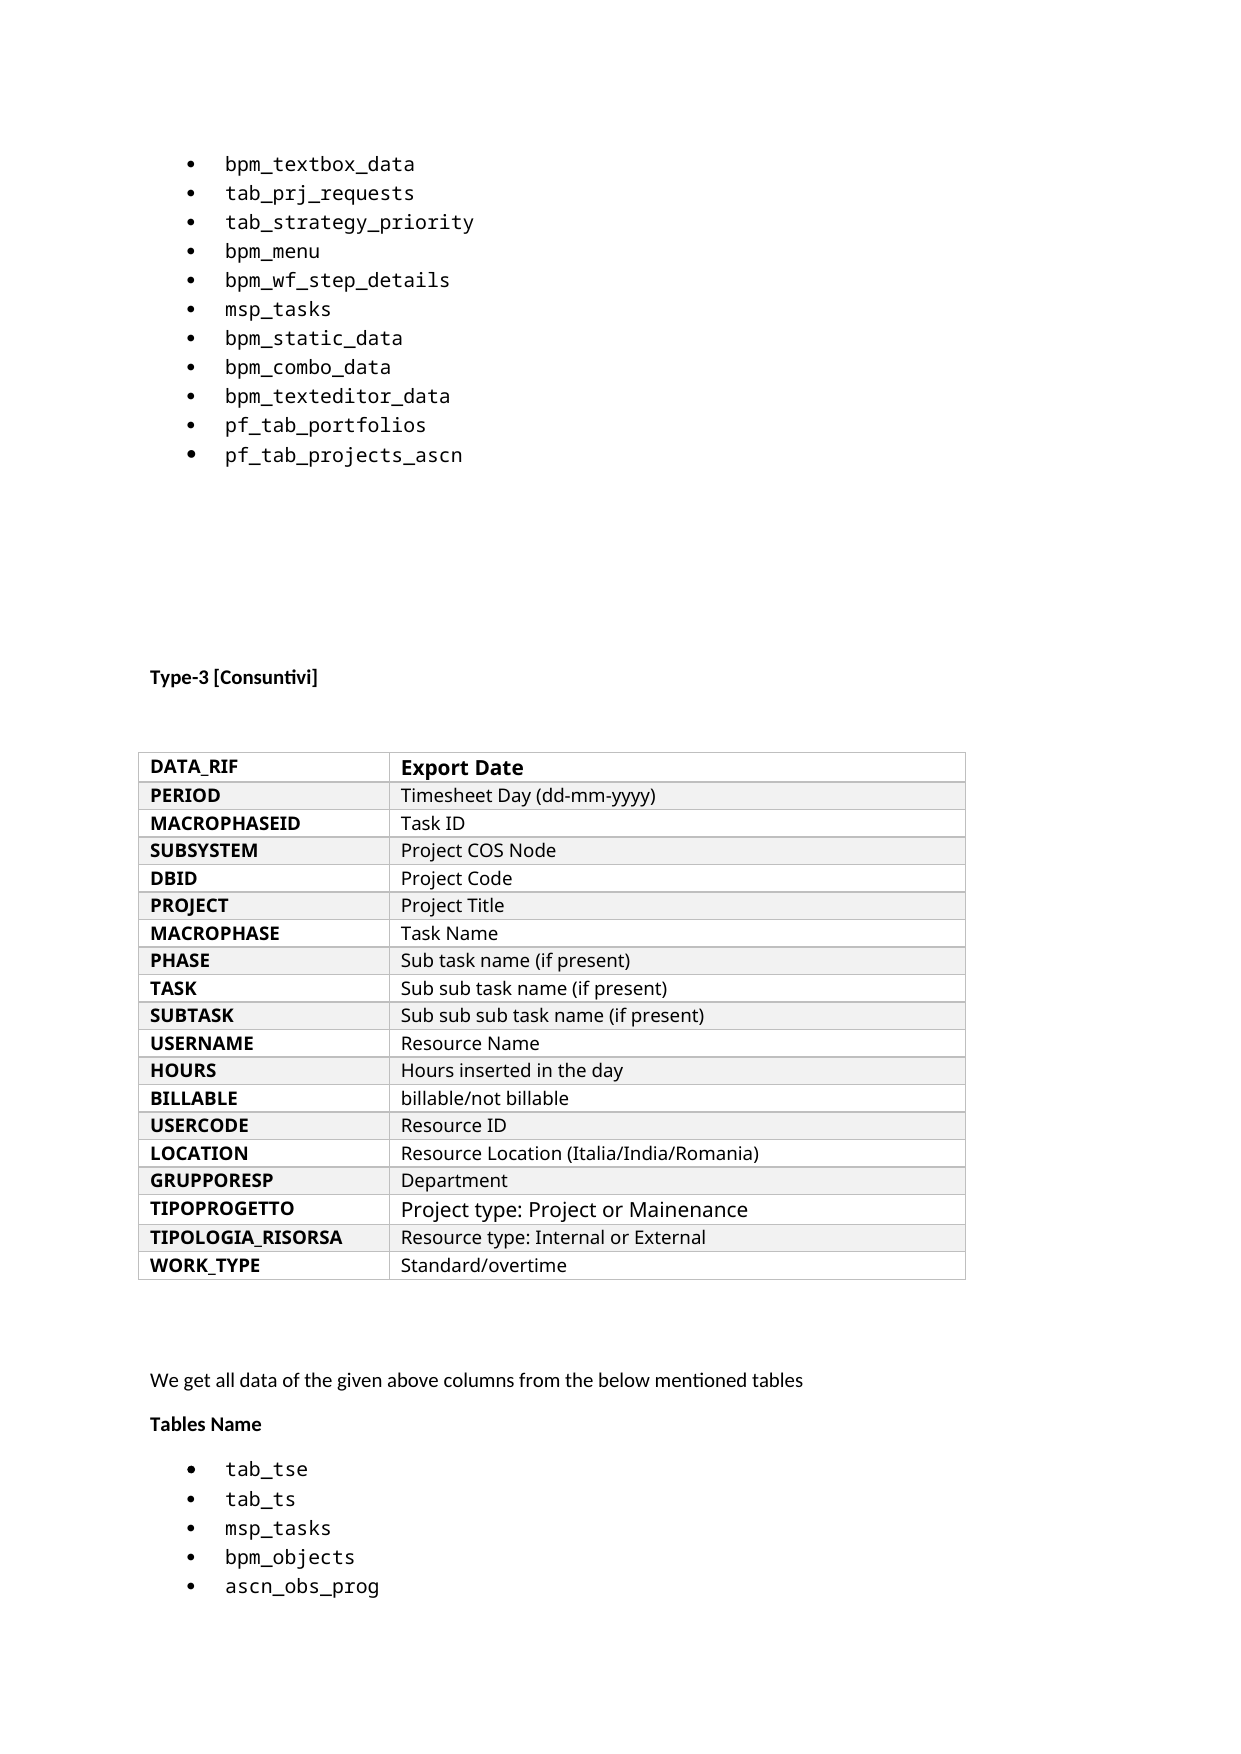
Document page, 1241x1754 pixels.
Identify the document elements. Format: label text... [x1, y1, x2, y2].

table_header DATA_RIF [139, 753, 389, 781]
list bpm_wf_step_details [187, 266, 1090, 293]
table_cell GRUPPORESP [139, 1168, 389, 1194]
table_cell PROJECT [139, 893, 389, 919]
list msp_tasks [187, 295, 1090, 322]
table_cell Sub sub sub task name (if present) [390, 1003, 965, 1029]
table_cell Timesheet Day (dd-mm-yyyy) [390, 783, 965, 809]
list tab_prj_requests [187, 179, 1090, 206]
table_cell Department [390, 1168, 965, 1194]
table_cell Resource Location (Italia/India/Romania) [390, 1140, 965, 1166]
text We get all data of the given above columns from the below mentioned tables [150, 1368, 1090, 1393]
table_cell Standard/overtime [390, 1252, 965, 1278]
table_cell Resource Name [390, 1030, 965, 1056]
list bpm_static_data [187, 324, 1090, 351]
table_cell WORK_TYPE [139, 1252, 389, 1278]
table_cell LOCATION [139, 1140, 389, 1166]
table_cell TIPOPROGETTO [139, 1195, 389, 1223]
table_cell Project COS Node [390, 838, 965, 864]
table_cell DBID [139, 865, 389, 891]
table_cell MACROPHASE [139, 920, 389, 946]
table_cell TIPOLOGIA_RISORSA [139, 1225, 389, 1251]
table_cell Resource ID [390, 1113, 965, 1139]
table_cell Task Name [390, 920, 965, 946]
text Tables Name [150, 1412, 1090, 1437]
table_cell BILLABLE [139, 1085, 389, 1111]
table_cell PHASE [139, 948, 389, 974]
table_cell Project Title [390, 893, 965, 919]
list tab_strategy_priority [187, 208, 1090, 235]
table_cell USERCODE [139, 1113, 389, 1139]
list bpm_texteditor_data [187, 382, 1090, 409]
list pf_tab_portfolios [187, 412, 1090, 438]
table_cell SUBTASK [139, 1003, 389, 1029]
table_cell Sub task name (if present) [390, 948, 965, 974]
list bpm_textbox_data [187, 150, 1090, 177]
table_cell Task ID [390, 810, 965, 836]
table_cell HOURS [139, 1058, 389, 1084]
table_cell Sub sub task name (if present) [390, 975, 965, 1001]
table_cell billable/not billable [390, 1085, 965, 1111]
list tab_ts [187, 1485, 1090, 1512]
list bpm_objects [187, 1543, 1090, 1570]
table_cell Project Code [390, 865, 965, 891]
list bpm_combo_data [187, 353, 1090, 380]
list msp_tasks [187, 1514, 1090, 1541]
table_cell USERNAME [139, 1030, 389, 1056]
text Type-3 [Consuntivi] [150, 664, 1090, 689]
table_cell MACROPHASEID [139, 810, 389, 836]
table_cell PERIOD [139, 783, 389, 809]
list bpm_menu [187, 237, 1090, 264]
table_header Export Date [390, 753, 965, 781]
table_cell SUBSYSTEM [139, 838, 389, 864]
table_cell Hours inserted in the day [390, 1058, 965, 1084]
list ascn_obs_prog [187, 1572, 1090, 1599]
table_cell Project type: Project or Mainenance [390, 1195, 965, 1223]
list pf_tab_projects_ascn [187, 441, 1090, 469]
list tab_tse [187, 1456, 1090, 1483]
table_cell TASK [139, 975, 389, 1001]
table_cell Resource type: Internal or External [390, 1225, 965, 1251]
